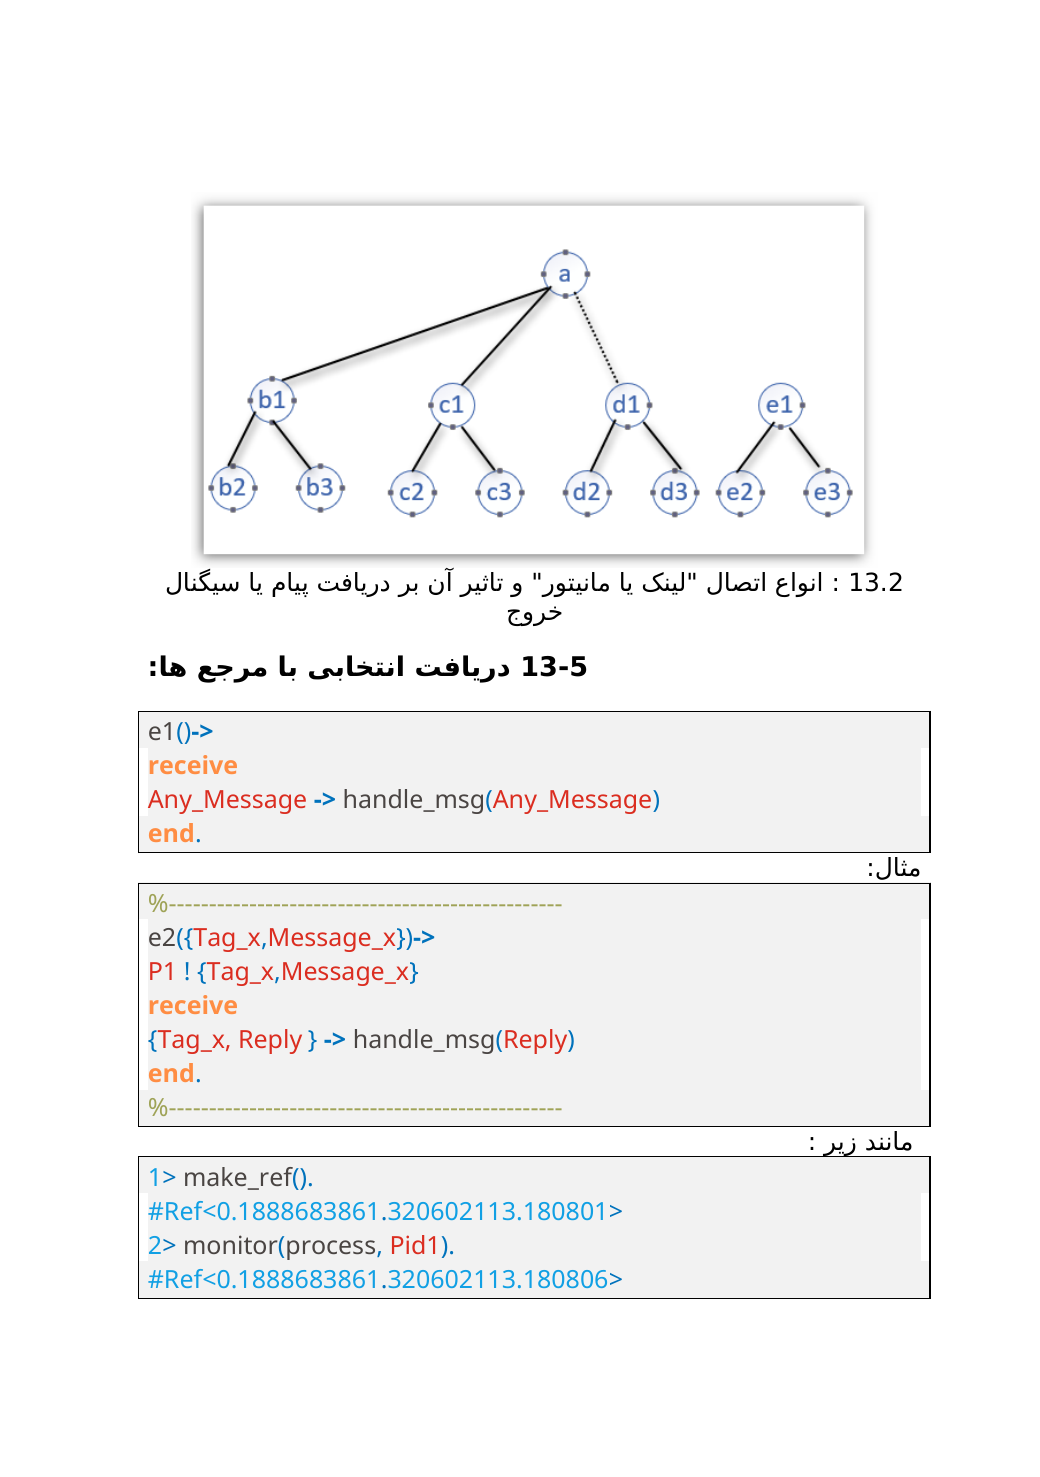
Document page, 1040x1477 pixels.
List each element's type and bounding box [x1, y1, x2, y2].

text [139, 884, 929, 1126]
picture [191, 192, 878, 568]
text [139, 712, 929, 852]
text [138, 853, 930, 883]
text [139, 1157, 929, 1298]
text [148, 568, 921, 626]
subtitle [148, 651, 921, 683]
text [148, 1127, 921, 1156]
